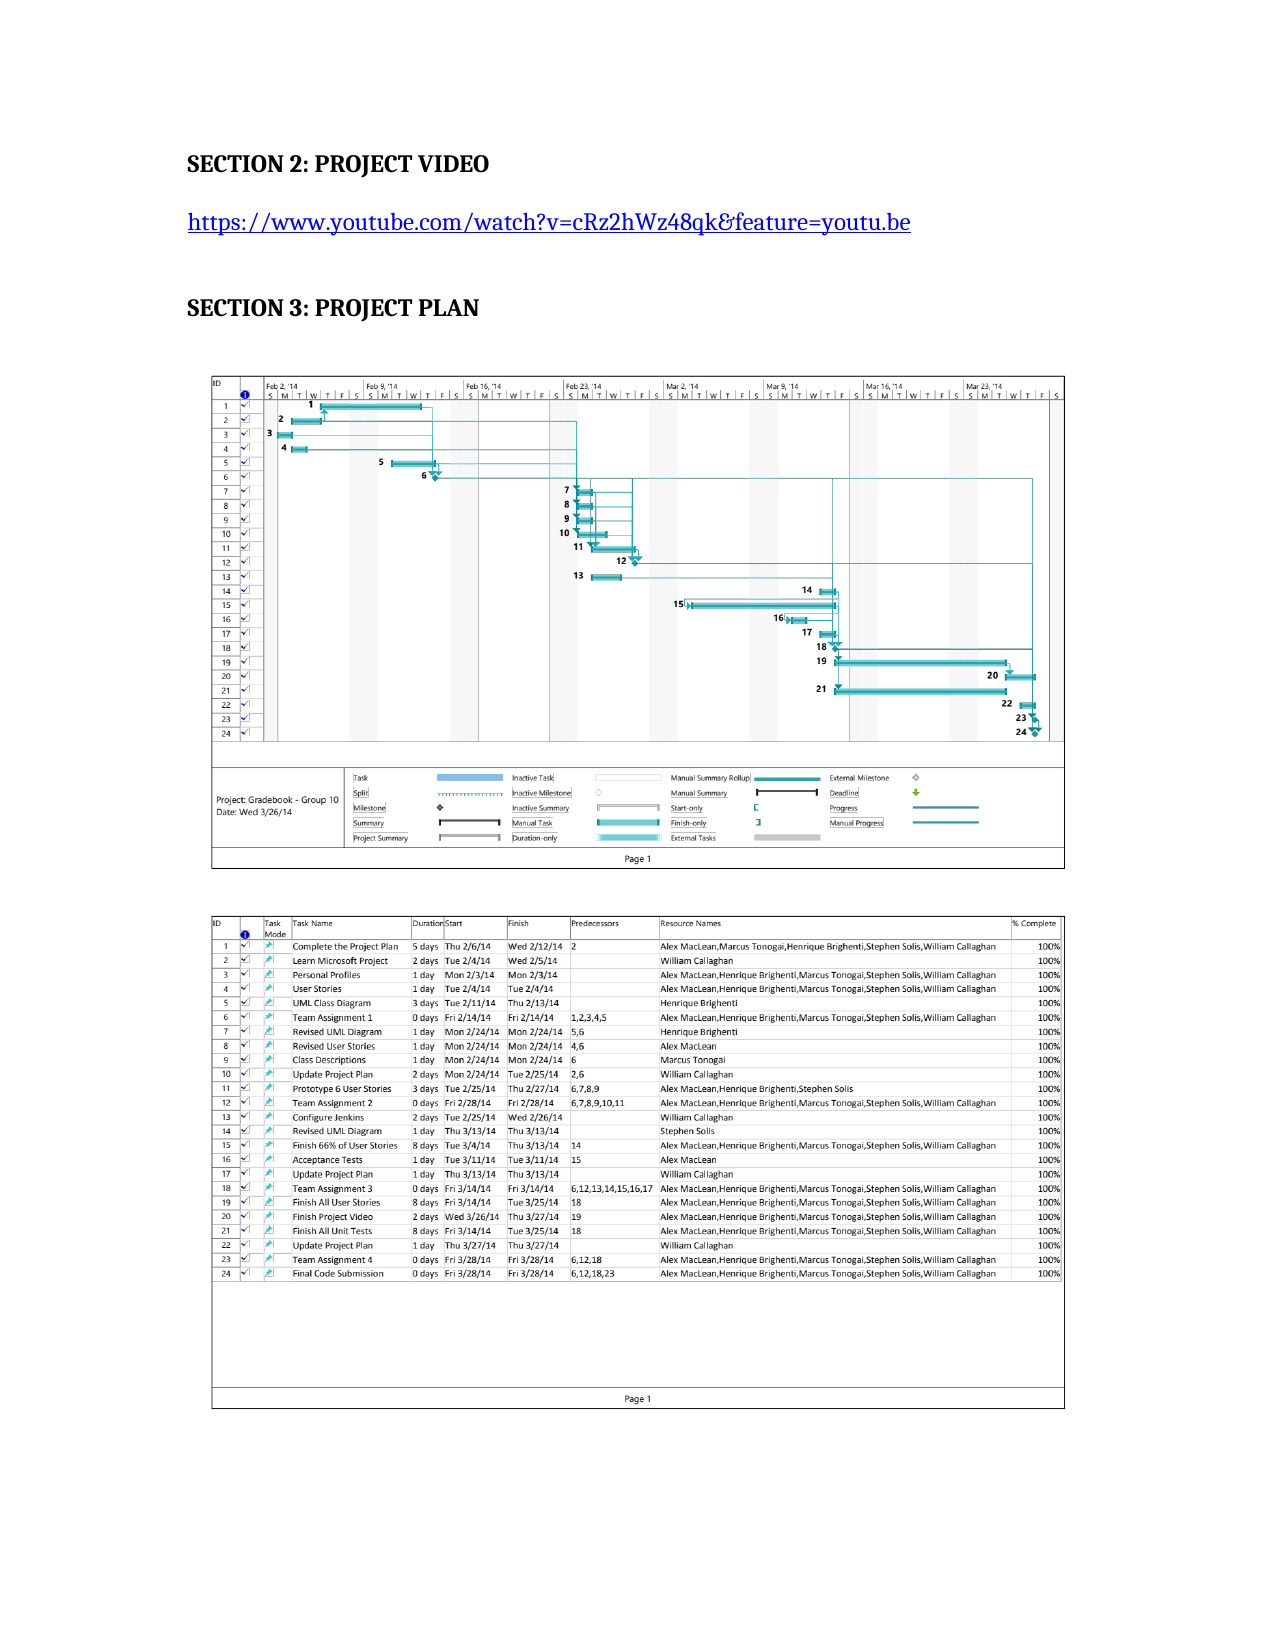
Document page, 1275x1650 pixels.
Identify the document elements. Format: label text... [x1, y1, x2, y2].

text SECTION 2: PROJECT VIDEO [187, 150, 1087, 179]
text https://www.youtube.com/watch?v=cRz2hWz48qk&feature=youtu.be [187, 207, 1087, 236]
text SECTION 3: PROJECT PLAN [187, 294, 1087, 322]
